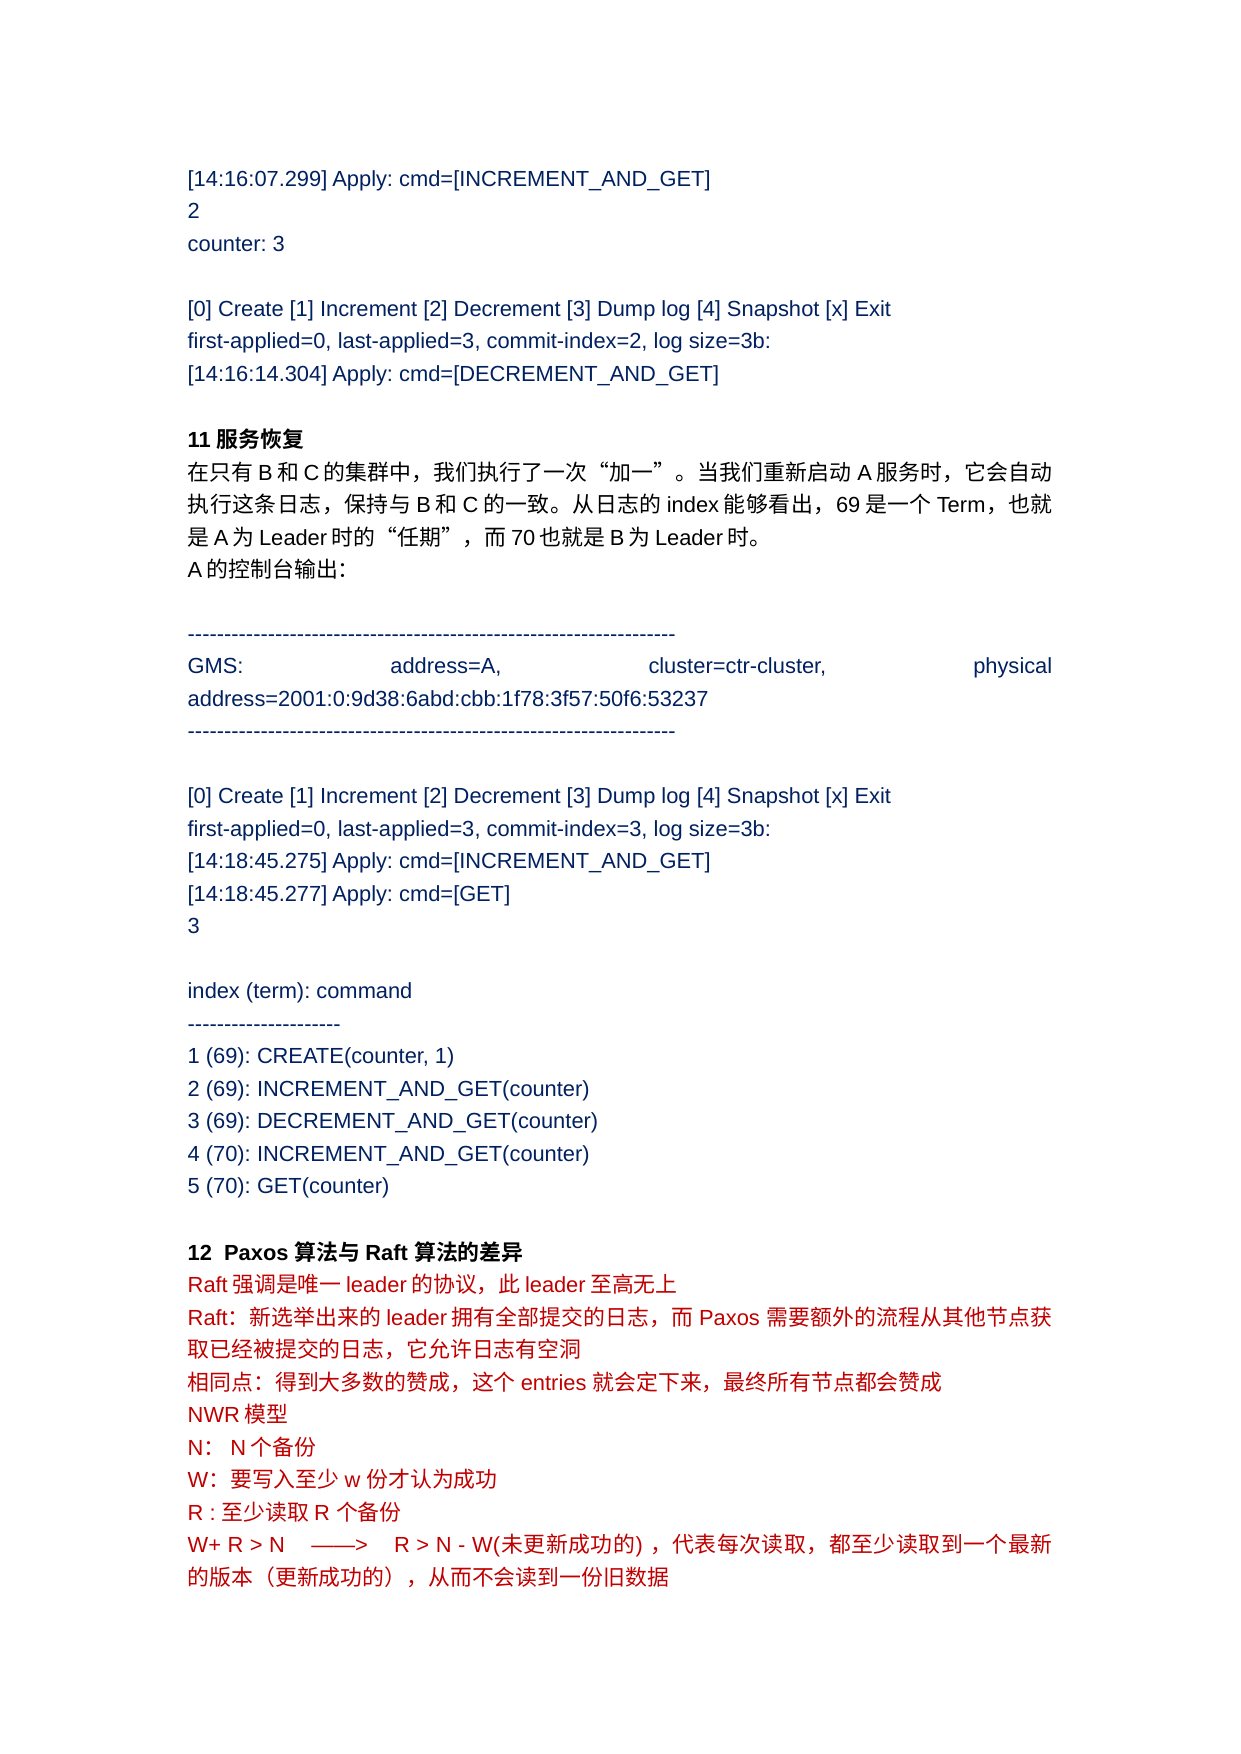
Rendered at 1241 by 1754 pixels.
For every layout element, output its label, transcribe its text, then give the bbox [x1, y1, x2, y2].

list GMS: address=A, cluster=ctr-cluster, physical address=2001:0:9d38:6abd:cbb:1f78:3f57:50f6:53237 [187, 649, 1053, 714]
list W+ R > N ——> R > N - W(未更新成功的) ，代表每次读取，都至少读取到一个最新的版本（更新成功的），从而不会读到一份旧数据 [187, 1527, 1053, 1592]
list Raft强调是唯一leader的协议，此leader至高无上 [187, 1267, 1053, 1299]
list 2 (69): INCREMENT_AND_GET(counter) [187, 1072, 1053, 1104]
list [0] Create [1] Increment [2] Decrement [3] Dump log [4] Snapshot [x] Exit [187, 779, 1053, 812]
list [187, 292, 1053, 324]
list 在只有B和C的集群中，我们执行了一次“加一”。当我们重新启动A服务时，它会自动执行这条日志，保持与B和C的一致。从日志的index能够看出，69是一个Term，也就是A为Leader时的“任期”，而70也就是B为Leader时。 [187, 454, 1053, 552]
list 3 (69): DECREMENT_AND_GET(counter) [187, 1104, 1053, 1137]
list counter: 3 [187, 227, 1053, 259]
list R : 至少读取 R 个备份 [187, 1494, 1053, 1527]
list 相同点：得到大多数的赞成，这个 entries 就会定下来，最终所有节点都会赞成 [187, 1364, 1053, 1397]
list N： N个备份 [187, 1429, 1053, 1462]
list [14:18:45.277] Apply: cmd=[GET] [187, 877, 1053, 909]
list 11 服务恢复 [187, 422, 1053, 454]
list ------------------------------------------------------------------- [187, 714, 1053, 747]
list [14:16:07.299] Apply: cmd=[INCREMENT_AND_GET] [187, 162, 1053, 194]
list --------------------- [187, 1007, 1053, 1039]
list A的控制台输出： [187, 552, 1053, 584]
list 5 (70): GET(counter) [187, 1169, 1053, 1202]
list 3 [187, 909, 1053, 942]
list 4 (70): INCREMENT_AND_GET(counter) [187, 1137, 1053, 1169]
list 1 (69): CREATE(counter, 1) [187, 1039, 1053, 1072]
list ------------------------------------------------------------------- [187, 617, 1053, 649]
list Raft：新选举出来的leader拥有全部提交的日志，而 Paxos 需要额外的流程从其他节点获取已经被提交的日志，它允许日志有空洞 [187, 1299, 1053, 1364]
list first-applied=0, last-applied=3, commit-index=2, log size=3b: [187, 324, 1053, 357]
list W：要写入至少 w 份才认为成功 [187, 1462, 1053, 1494]
list [14:18:45.275] Apply: cmd=[INCREMENT_AND_GET] [187, 844, 1053, 877]
list 2 [187, 194, 1053, 227]
list index (term): command [187, 974, 1053, 1007]
list first-applied=0, last-applied=3, commit-index=3, log size=3b: [187, 812, 1053, 844]
list [14:16:14.304] Apply: cmd=[DECREMENT_AND_GET] [187, 357, 1053, 389]
list NWR模型 [187, 1397, 1053, 1429]
list 12 Paxos 算法与 Raft 算法的差异 [187, 1234, 1053, 1267]
